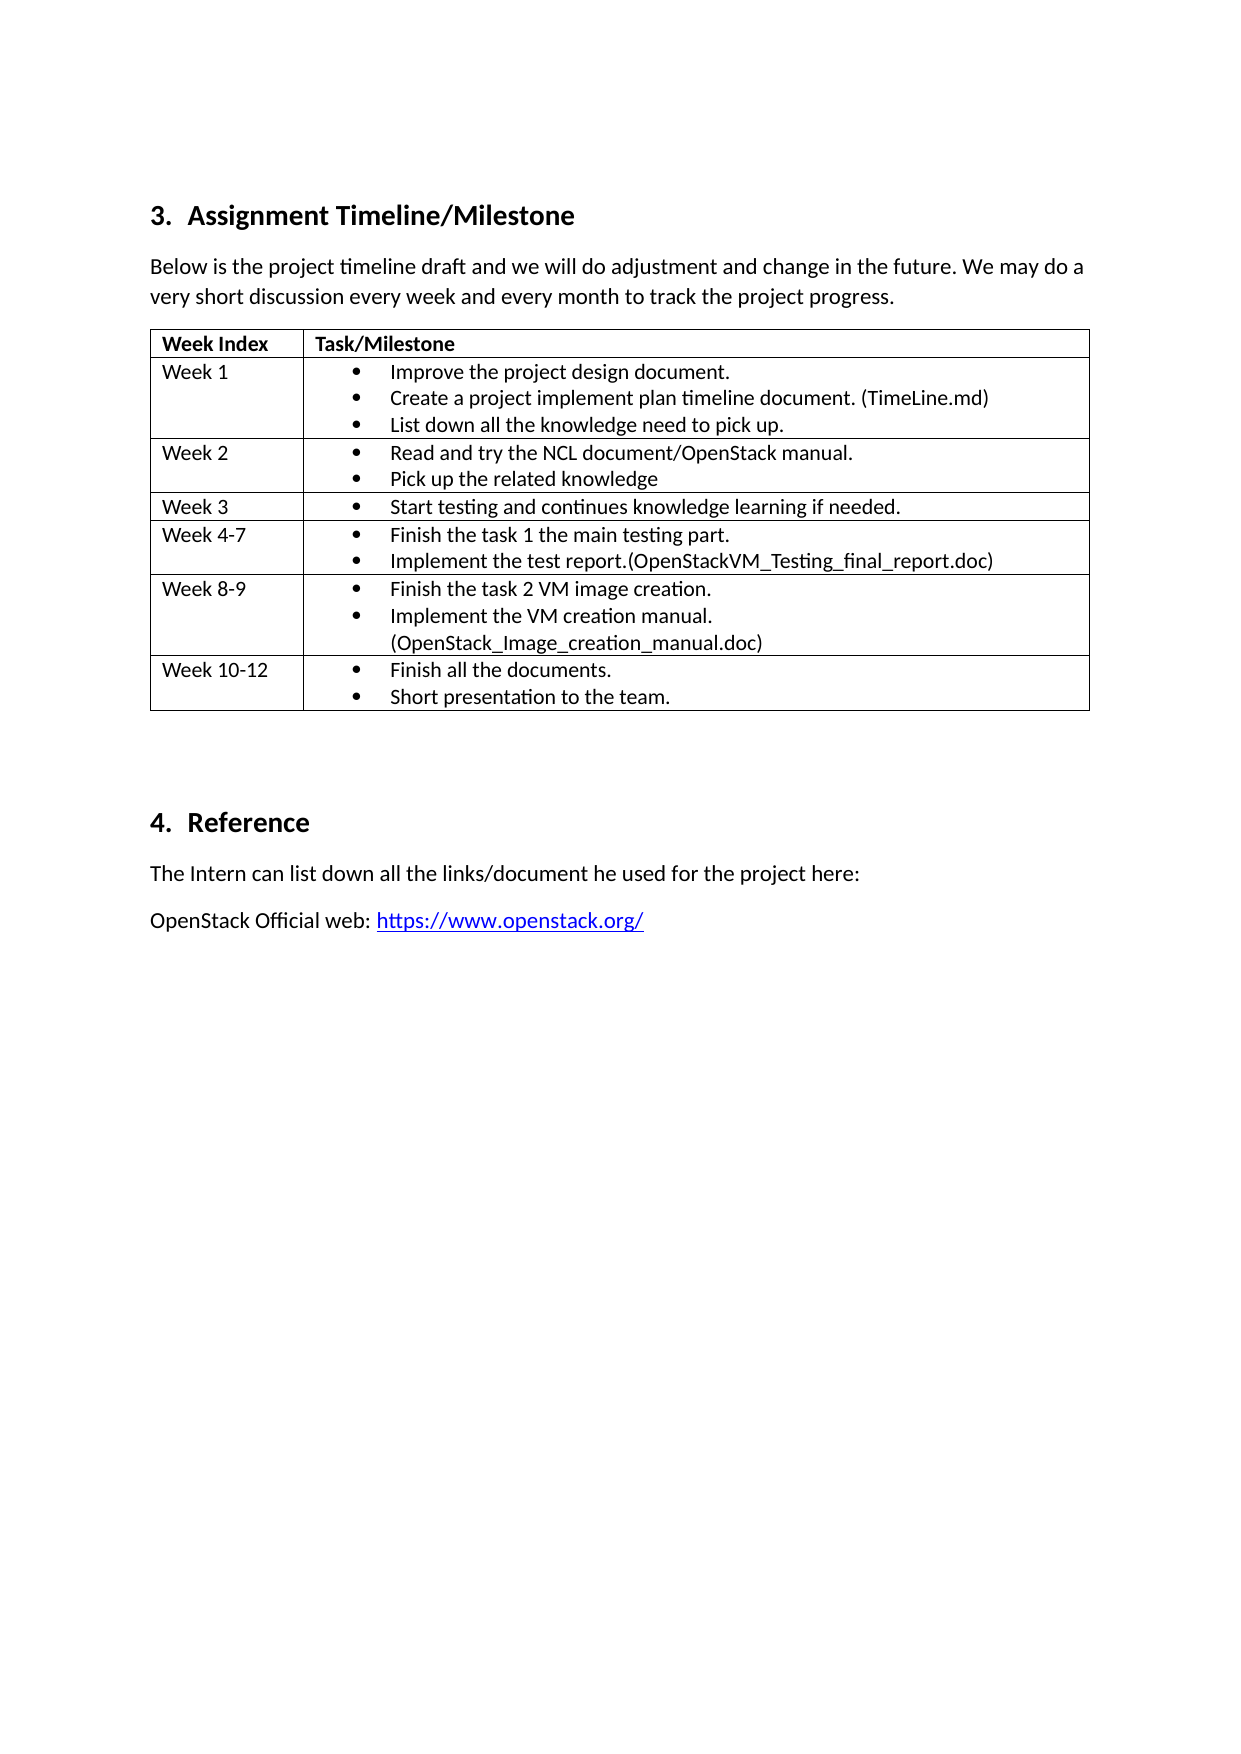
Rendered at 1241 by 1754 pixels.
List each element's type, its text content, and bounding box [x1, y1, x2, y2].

table_cell Week 8-9 [151, 575, 303, 655]
table_header Week Index [151, 330, 303, 357]
table_cell Finish the task 2 VM image creation. Implement the VM creation manual. (OpenStack_Image_creation_manual.doc) [304, 575, 1089, 655]
table_header Task/Milestone [304, 330, 1089, 357]
text The Intern can list down all the links/document he used for the project here: [150, 859, 1090, 888]
table_cell Week 1 [151, 358, 303, 438]
table_cell Start testing and continues knowledge learning if needed. [304, 493, 1089, 520]
table_cell Week 3 [151, 493, 303, 520]
text OpenStack Official web: https://www.openstack.org/ [150, 906, 1090, 934]
table_cell Improve the project design document. Create a project implement plan timeline document. (TimeLine.md) List down all the knowledge need to pick up. [304, 358, 1089, 438]
table_cell Week 2 [151, 439, 303, 492]
table_cell Read and try the NCL document/OpenStack manual. Pick up the related knowledge [304, 439, 1089, 492]
list Assignment Timeline/Milestone [150, 197, 1090, 232]
table_cell Week 4-7 [151, 521, 303, 574]
table_cell Week 10-12 [151, 656, 303, 710]
list Reference [150, 804, 1090, 840]
table_cell Finish the task 1 the main testing part. Implement the test report.(OpenStackVM_Testing_final_report.doc) [304, 521, 1089, 574]
table_cell Finish all the documents. Short presentation to the team. [304, 656, 1089, 710]
